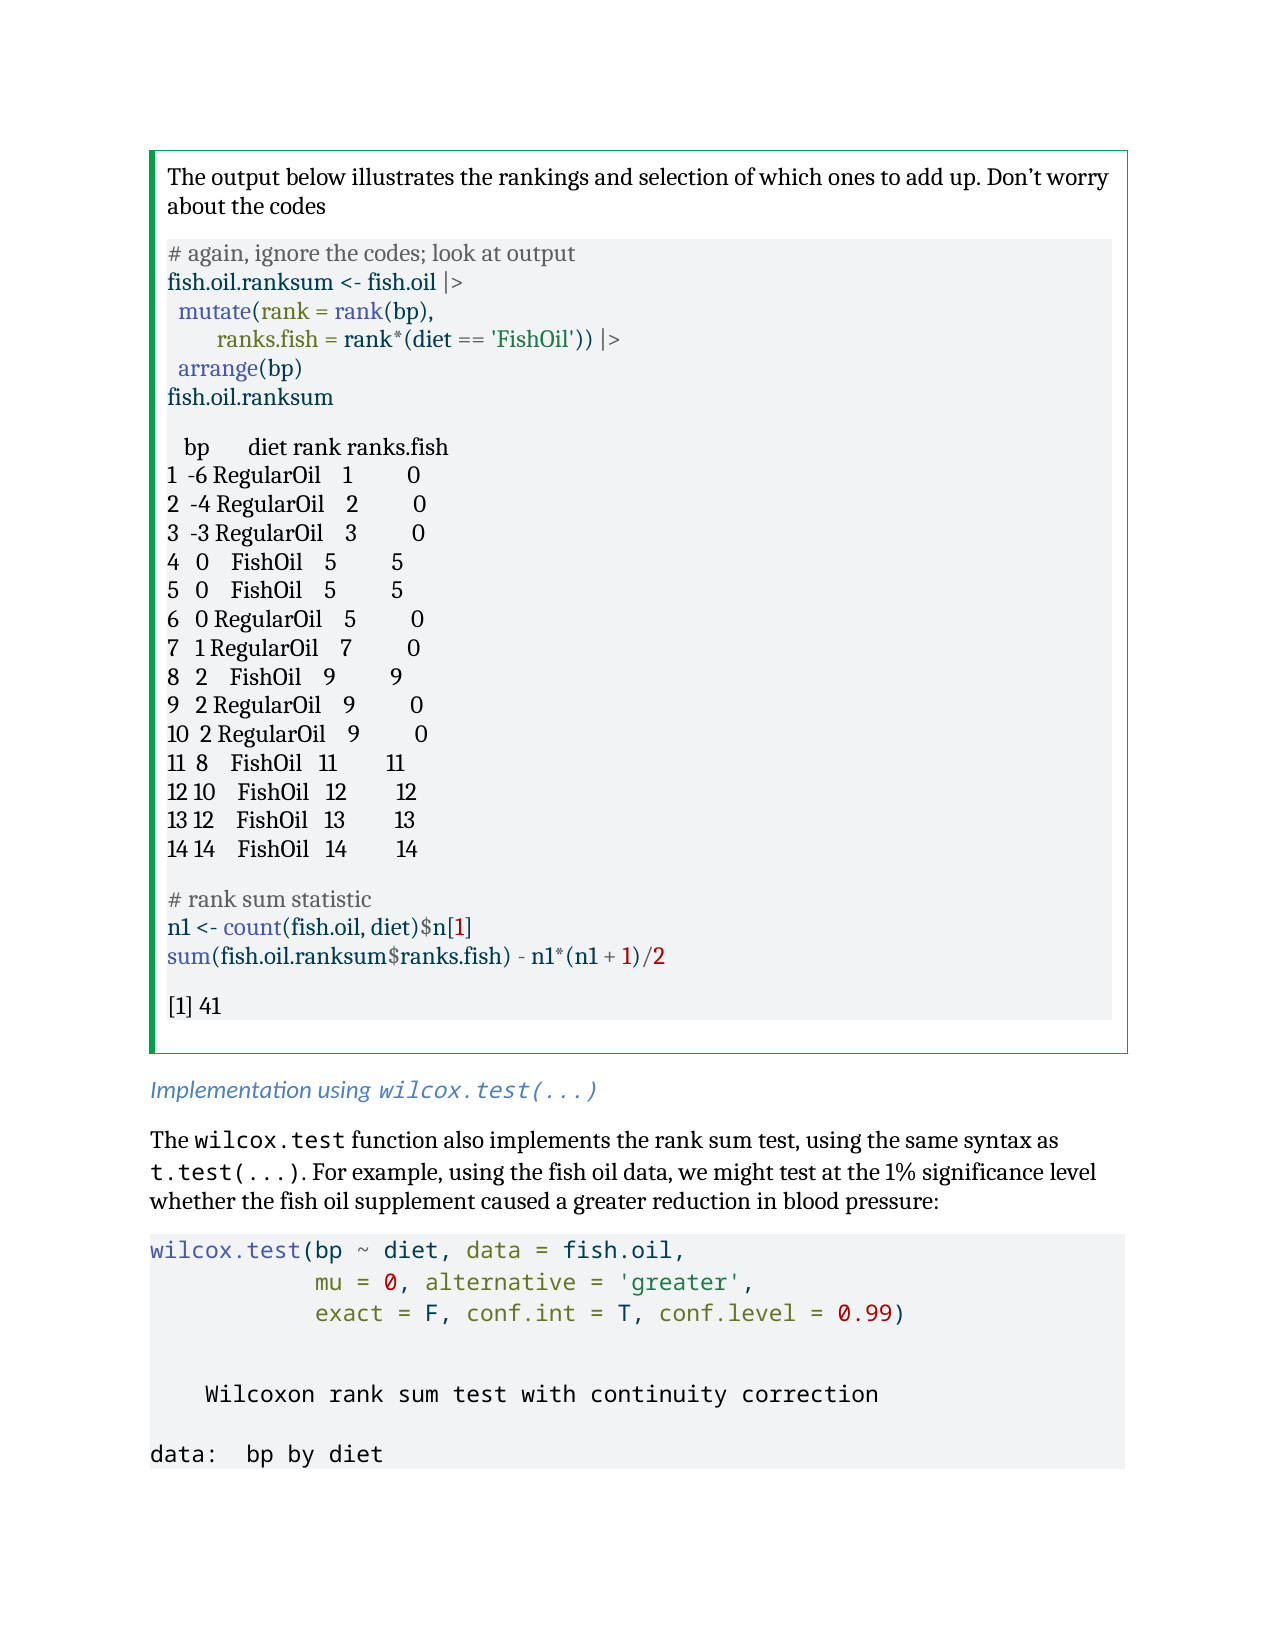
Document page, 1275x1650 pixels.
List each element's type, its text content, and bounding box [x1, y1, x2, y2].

text The wilcox.test function also implements the rank sum test, using the same syntax as t.test(...). For example, using the fish oil data, we might test at the 1% significance level whether the fish oil supplement caused a greater reduction in blood pressure: [150, 1124, 1125, 1216]
subtitle Implementation using wilcox.test(...) [150, 1074, 1125, 1106]
text wilcox.test(bp ~ diet, data = fish.oil, mu = 0, alternative = 'greater', exact = F, conf.int = T, conf.level = 0.99) [686, 1234, 1125, 1328]
table_cell The output below illustrates the rankings and selection of which ones to add up. Don’t worry about the codes # again, ignore the codes; look at output fish.oil.ranksum <- fish.oil |> mutate(rank = rank(bp), ranks.fish = rank*(diet == 'FishOil')) |> arrange(bp) fish.oil.ranksum bp diet rank ranks.fish 1 -6 RegularOil 1 0 2 -4 RegularOil 2 0 3 -3 RegularOil 3 0 4 0 FishOil 5 5 5 0 FishOil 5 5 6 0 RegularOil 5 0 7 1 RegularOil 7 0 8 2 FishOil 9 9 9 2 RegularOil 9 0 10 2 RegularOil 9 0 11 8 FishOil 11 11 12 10 FishOil 12 12 13 12 FishOil 13 13 14 14 FishOil 14 14 # rank sum statistic n1 <- count(fish.oil, diet)$n[1] sum(fish.oil.ranksum$ranks.fish) - n1*(n1 + 1)/2 [1] 41 [155, 151, 1127, 1052]
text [150, 1349, 1125, 1469]
